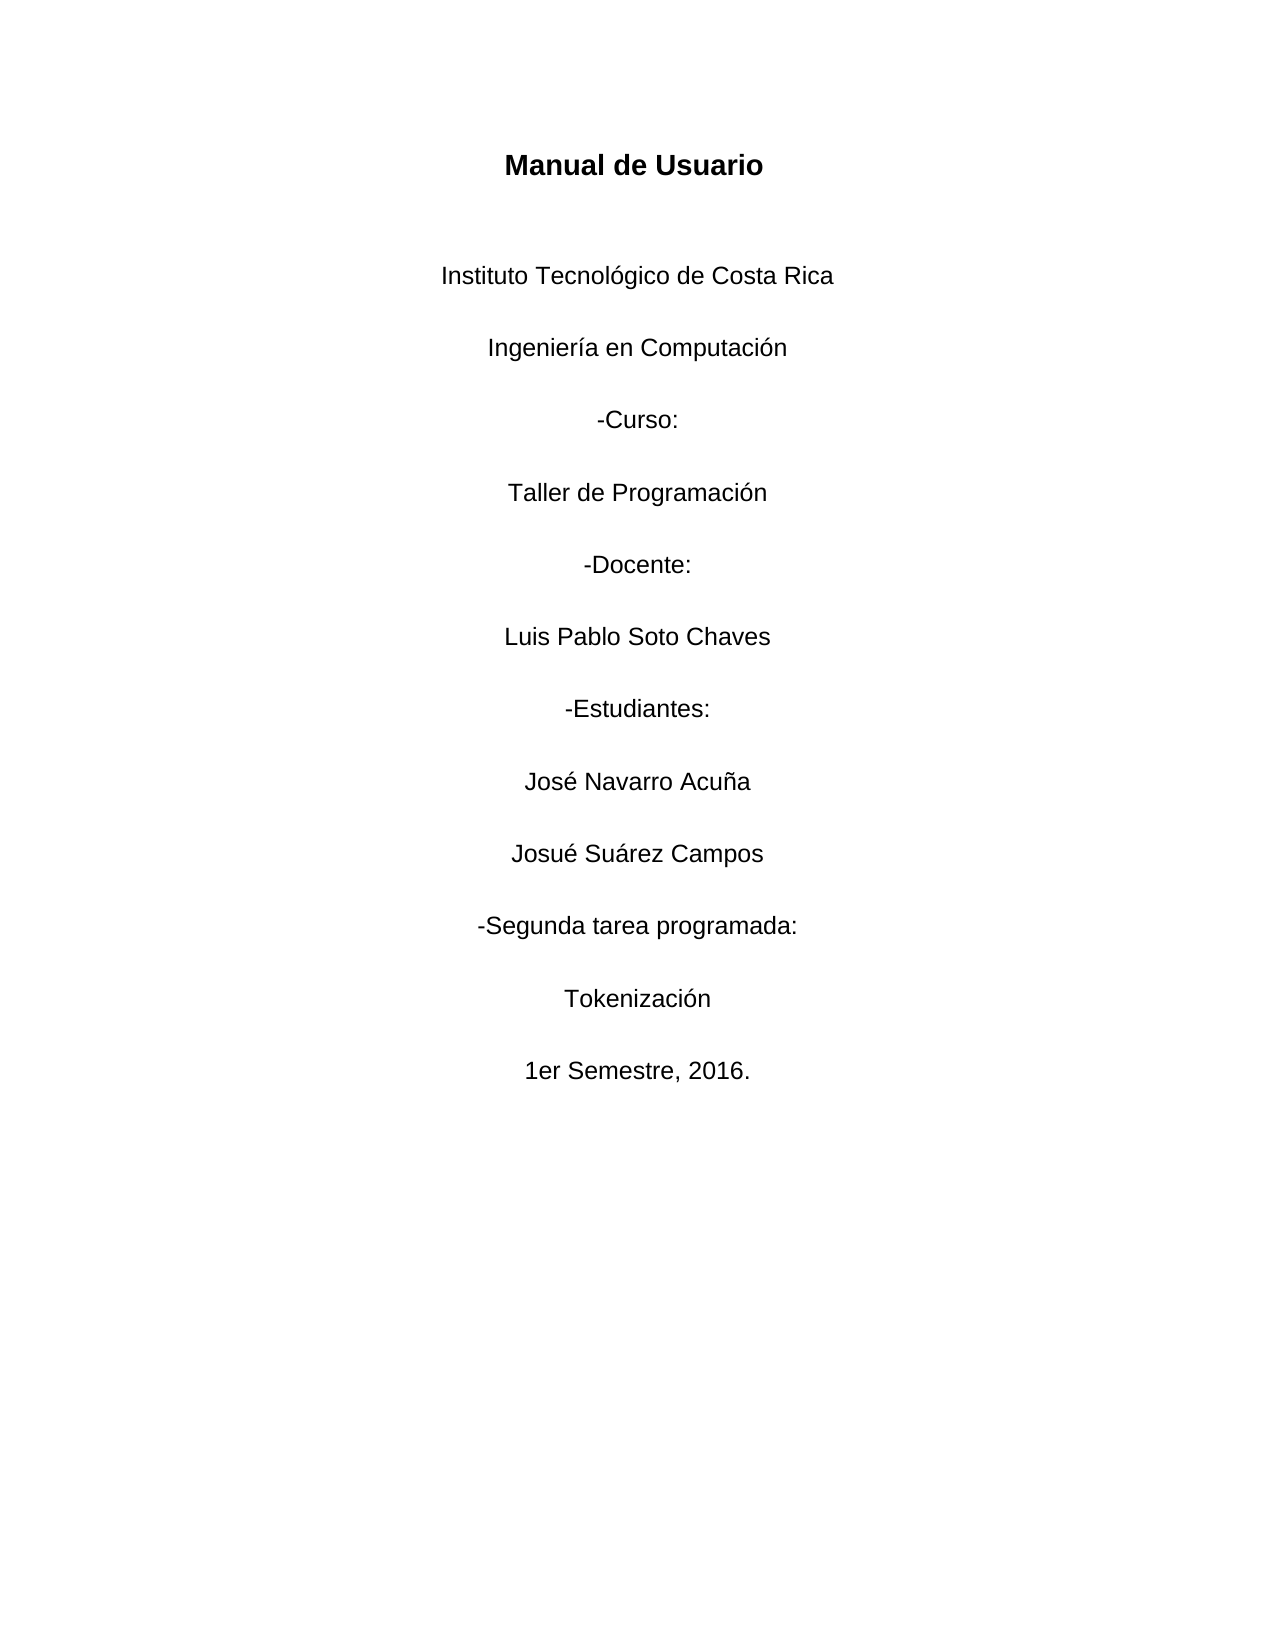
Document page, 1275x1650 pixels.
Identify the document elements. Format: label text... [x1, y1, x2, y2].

text -Segunda tarea programada: [177, 911, 1098, 940]
text José Navarro Acuña [177, 767, 1098, 795]
text -Estudiantes: [177, 694, 1098, 723]
text Instituto Tecnológico de Costa Rica [177, 261, 1098, 289]
text -Docente: [177, 550, 1098, 578]
text -Curso: [177, 405, 1098, 434]
text Josué Suárez Campos [177, 839, 1098, 868]
text Taller de Programación [177, 477, 1098, 506]
text 1er Semestre, 2016. [177, 1056, 1098, 1084]
text Ingeniería en Computación [177, 333, 1098, 362]
text Manual de Usuario [177, 148, 1098, 181]
text Tokenización [177, 983, 1098, 1012]
text Luis Pablo Soto Chaves [177, 622, 1098, 651]
